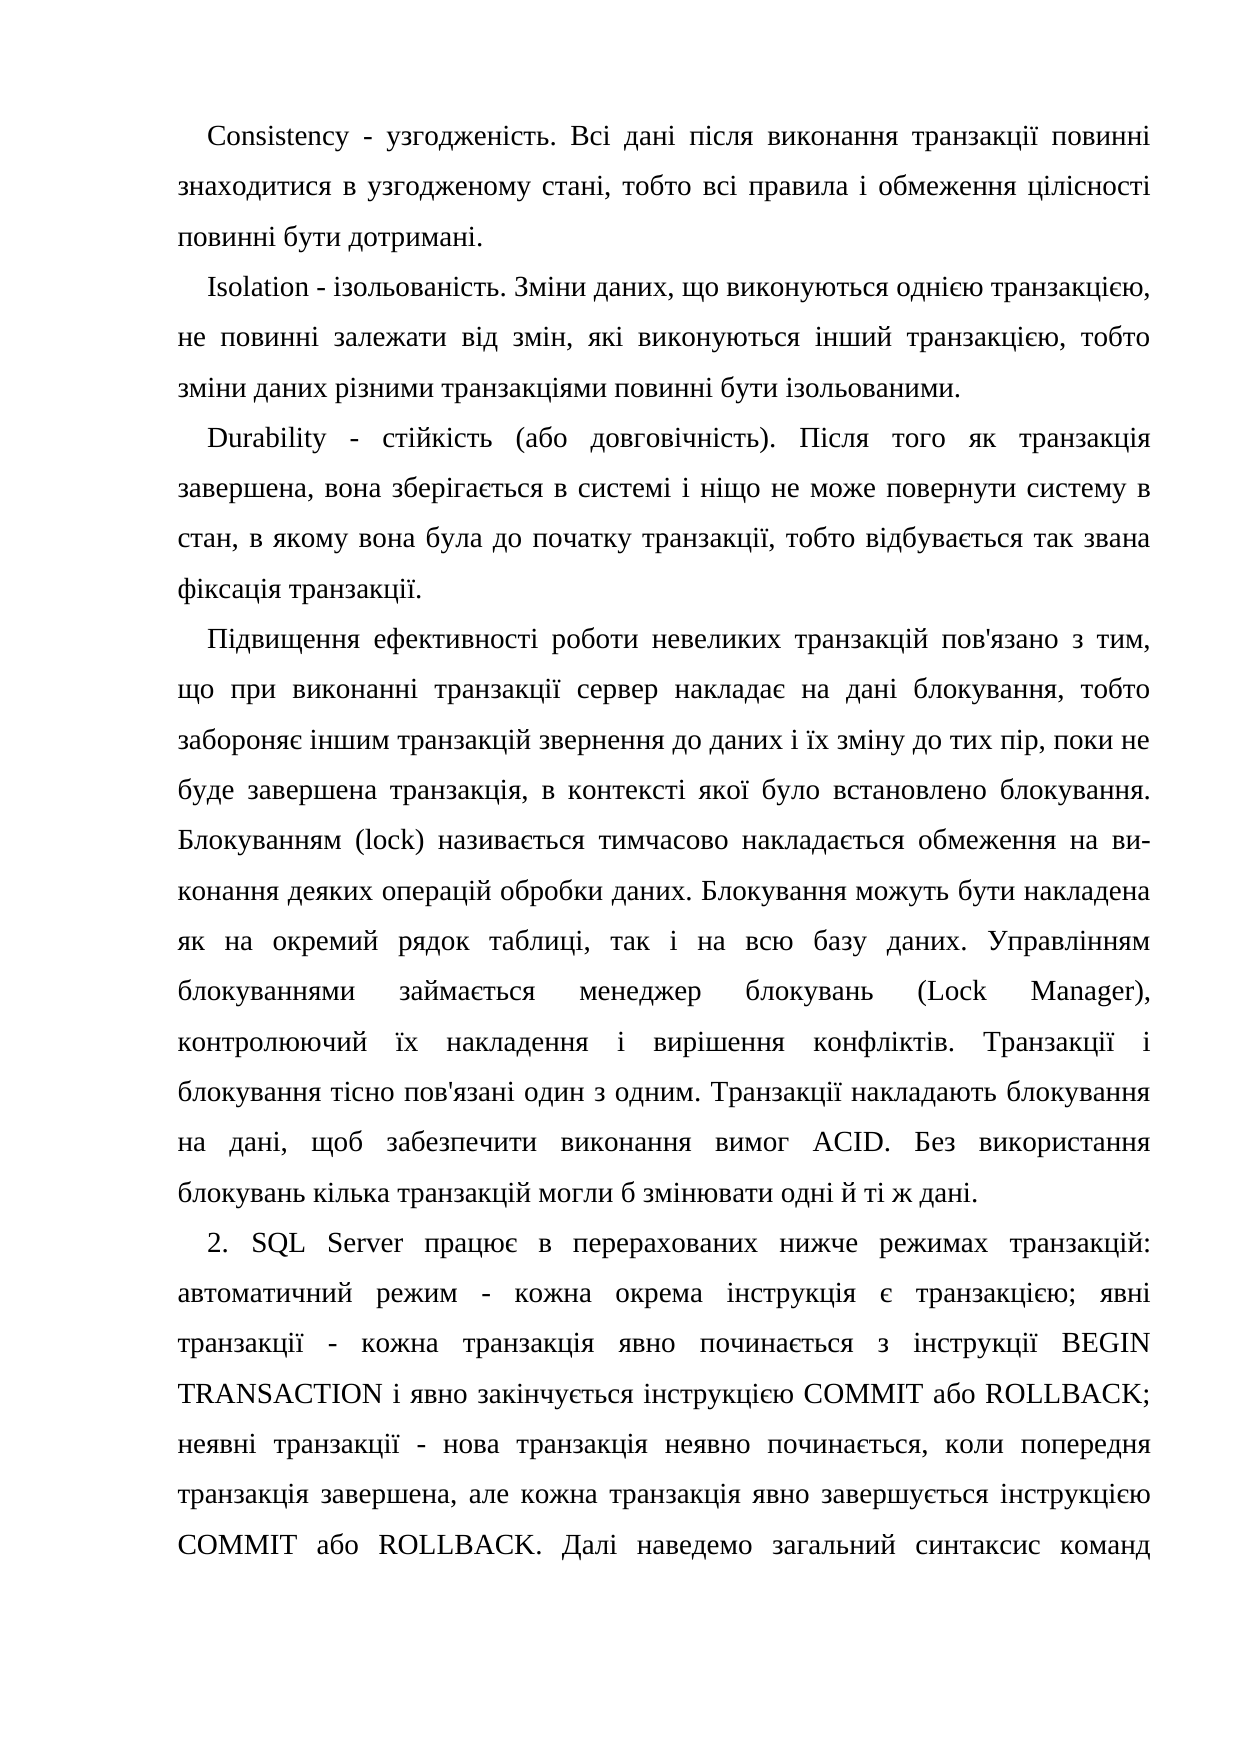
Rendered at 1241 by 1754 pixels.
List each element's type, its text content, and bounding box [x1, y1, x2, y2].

list Durability - стійкість (або довговічність). Після того як транзакція завершена, вона зберігається в системі і ніщо не може повернути систему в стан, в якому вона була до початку транзакції, тобто відбувається так звана фіксація транзакції. [177, 420, 1152, 604]
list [177, 1225, 1152, 1560]
list Підвищення ефективності роботи невеликих транзакцій пов'язано з тим, що при виконанні транзакції сервер накладає на дані блокування, тобто забороняє іншим транзакцій звернення до даних і їх зміну до тих пір, поки не буде завершена транзакція, в контексті якої було встановлено блокування. Блокуванням (lock) називається тимчасово накладається обмеження на ви-конання деяких операцій обробки даних. Блокування можуть бути накладена як на окремий рядок таблиці, так і на всю базу даних. Управлінням блокуваннями займається менеджер блокувань (Lock Manager), контролюючий їх накладення і вирішення конфліктів. Транзакції і блокування тісно пов'язані один з одним. Транзакції накладають блокування на дані, щоб забезпечити виконання вимог ACID. Без використання блокувань кілька транзакцій могли б змінювати одні й ті ж дані. [177, 621, 1152, 1208]
list Isolation - ізольованість. Зміни даних, що виконуються однією транзакцією, не повинні залежати від змін, які виконуються інший транзакцією, тобто зміни даних різними транзакціями повинні бути ізольованими. [177, 269, 1152, 403]
list Consistency - узгодженість. Всі дані після виконання транзакції повинні знаходитися в узгодженому стані, тобто всі правила і обмеження цілісності повинні бути дотримані. [177, 118, 1152, 252]
